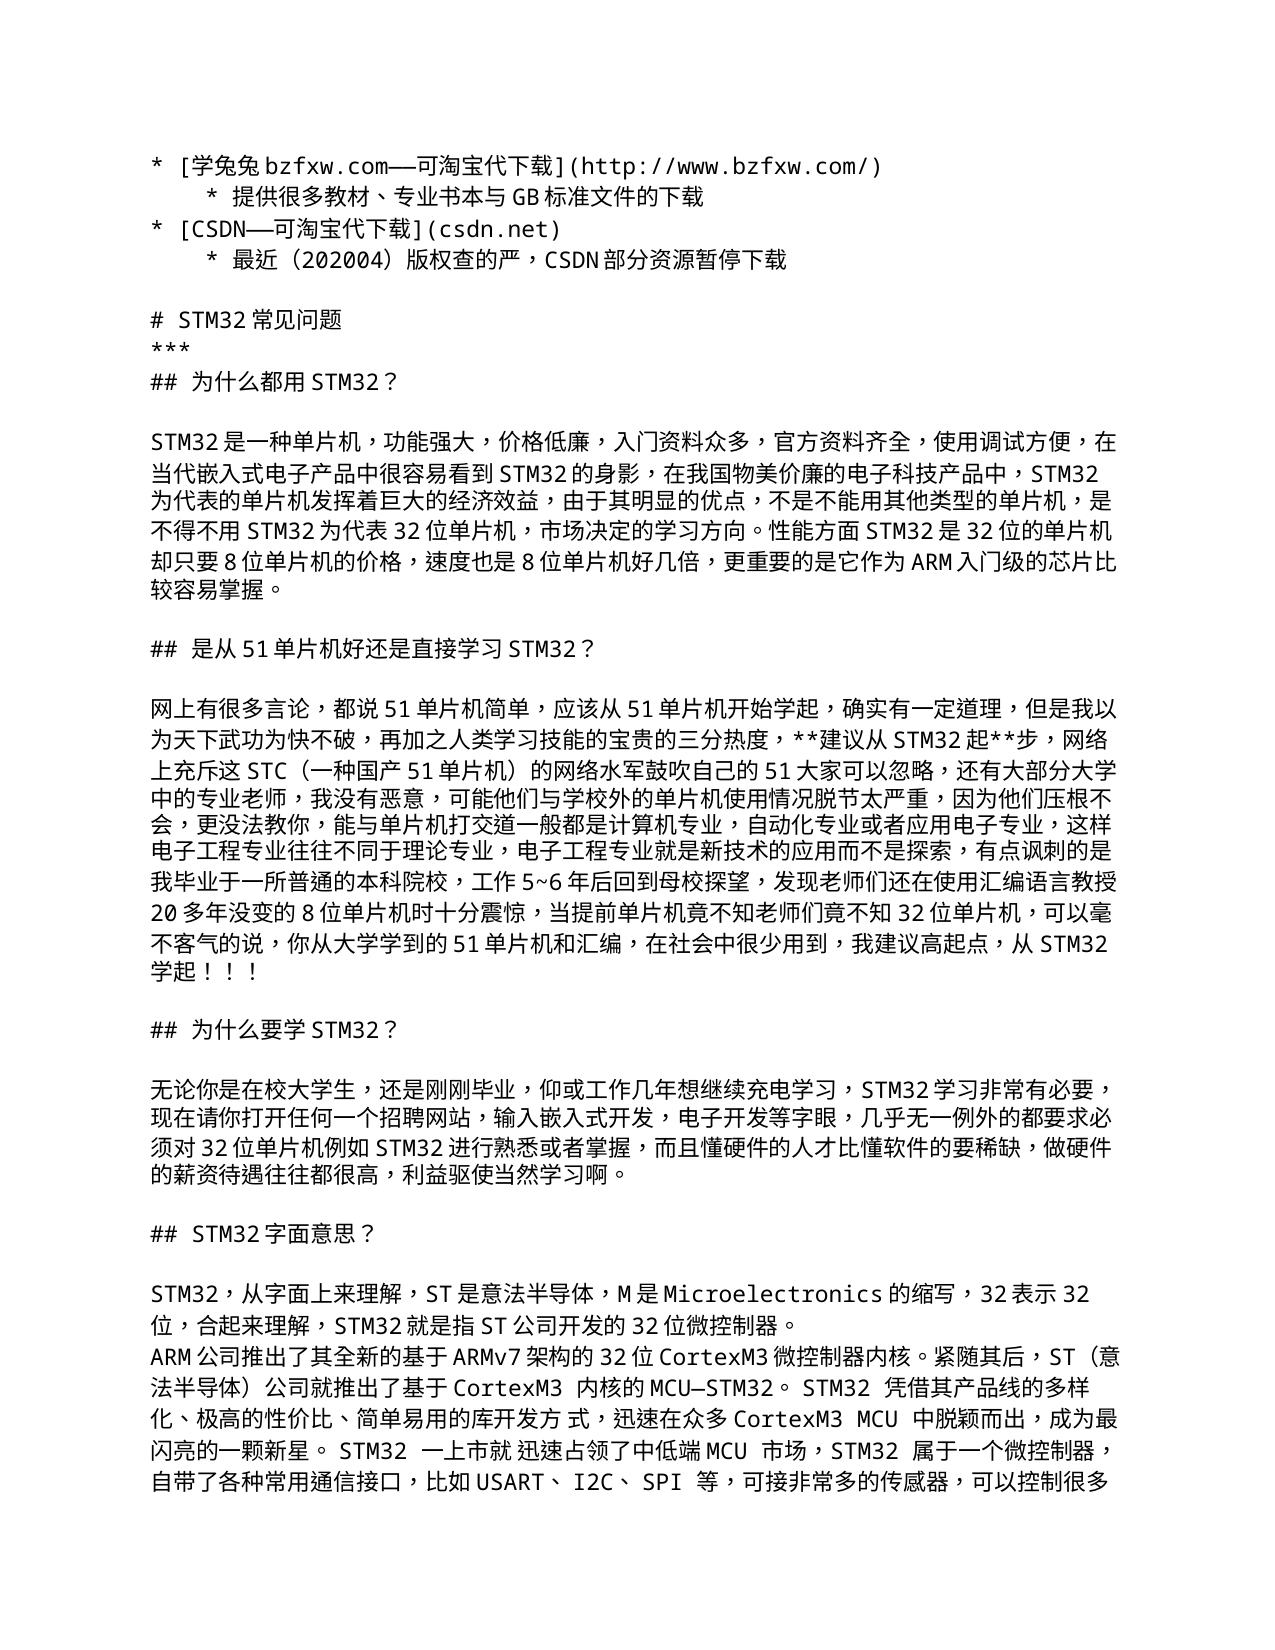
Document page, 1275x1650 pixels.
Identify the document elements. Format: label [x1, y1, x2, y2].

text [150, 150, 1125, 1497]
